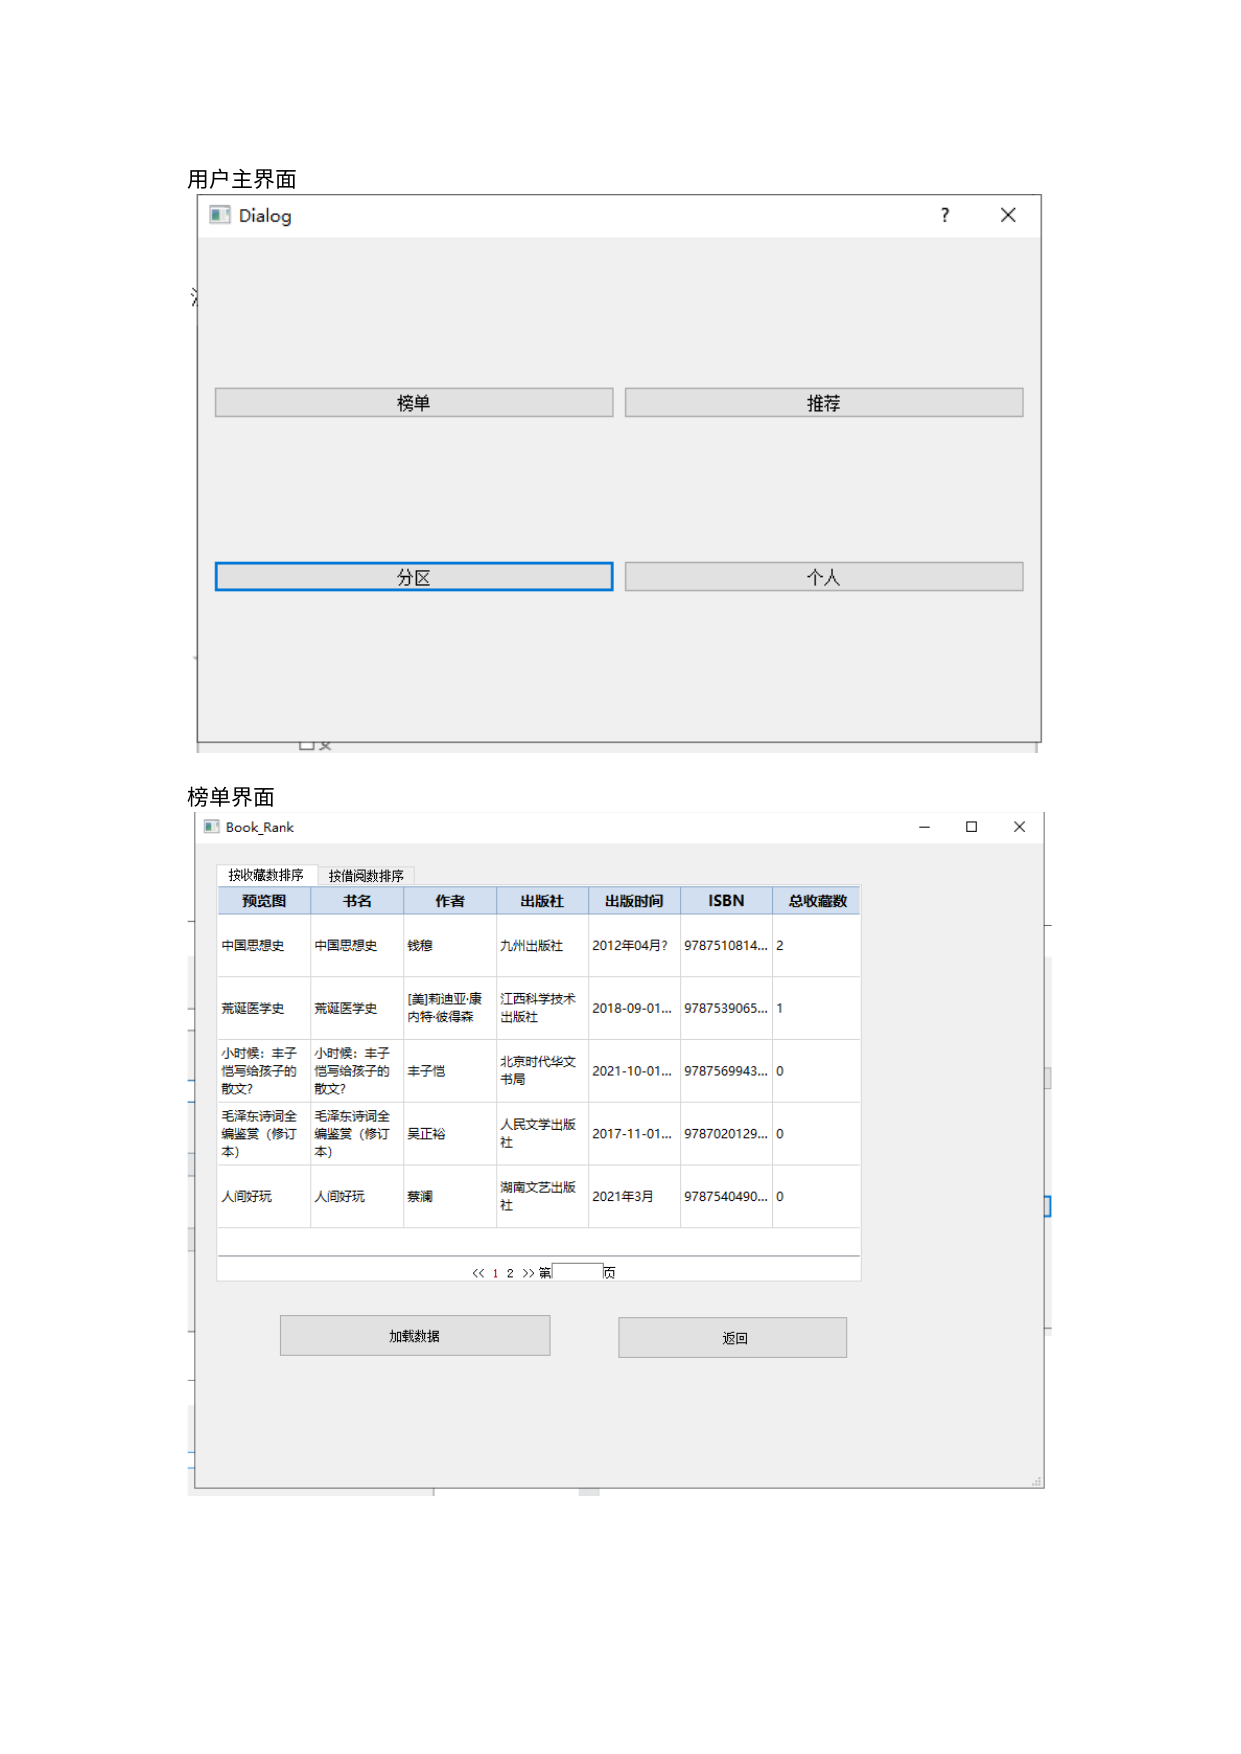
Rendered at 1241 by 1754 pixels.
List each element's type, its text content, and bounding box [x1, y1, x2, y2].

text 用户主界面 [187, 162, 1053, 194]
picture [187, 812, 1052, 1496]
text 榜单界面 [187, 779, 1053, 812]
picture [187, 194, 1052, 753]
